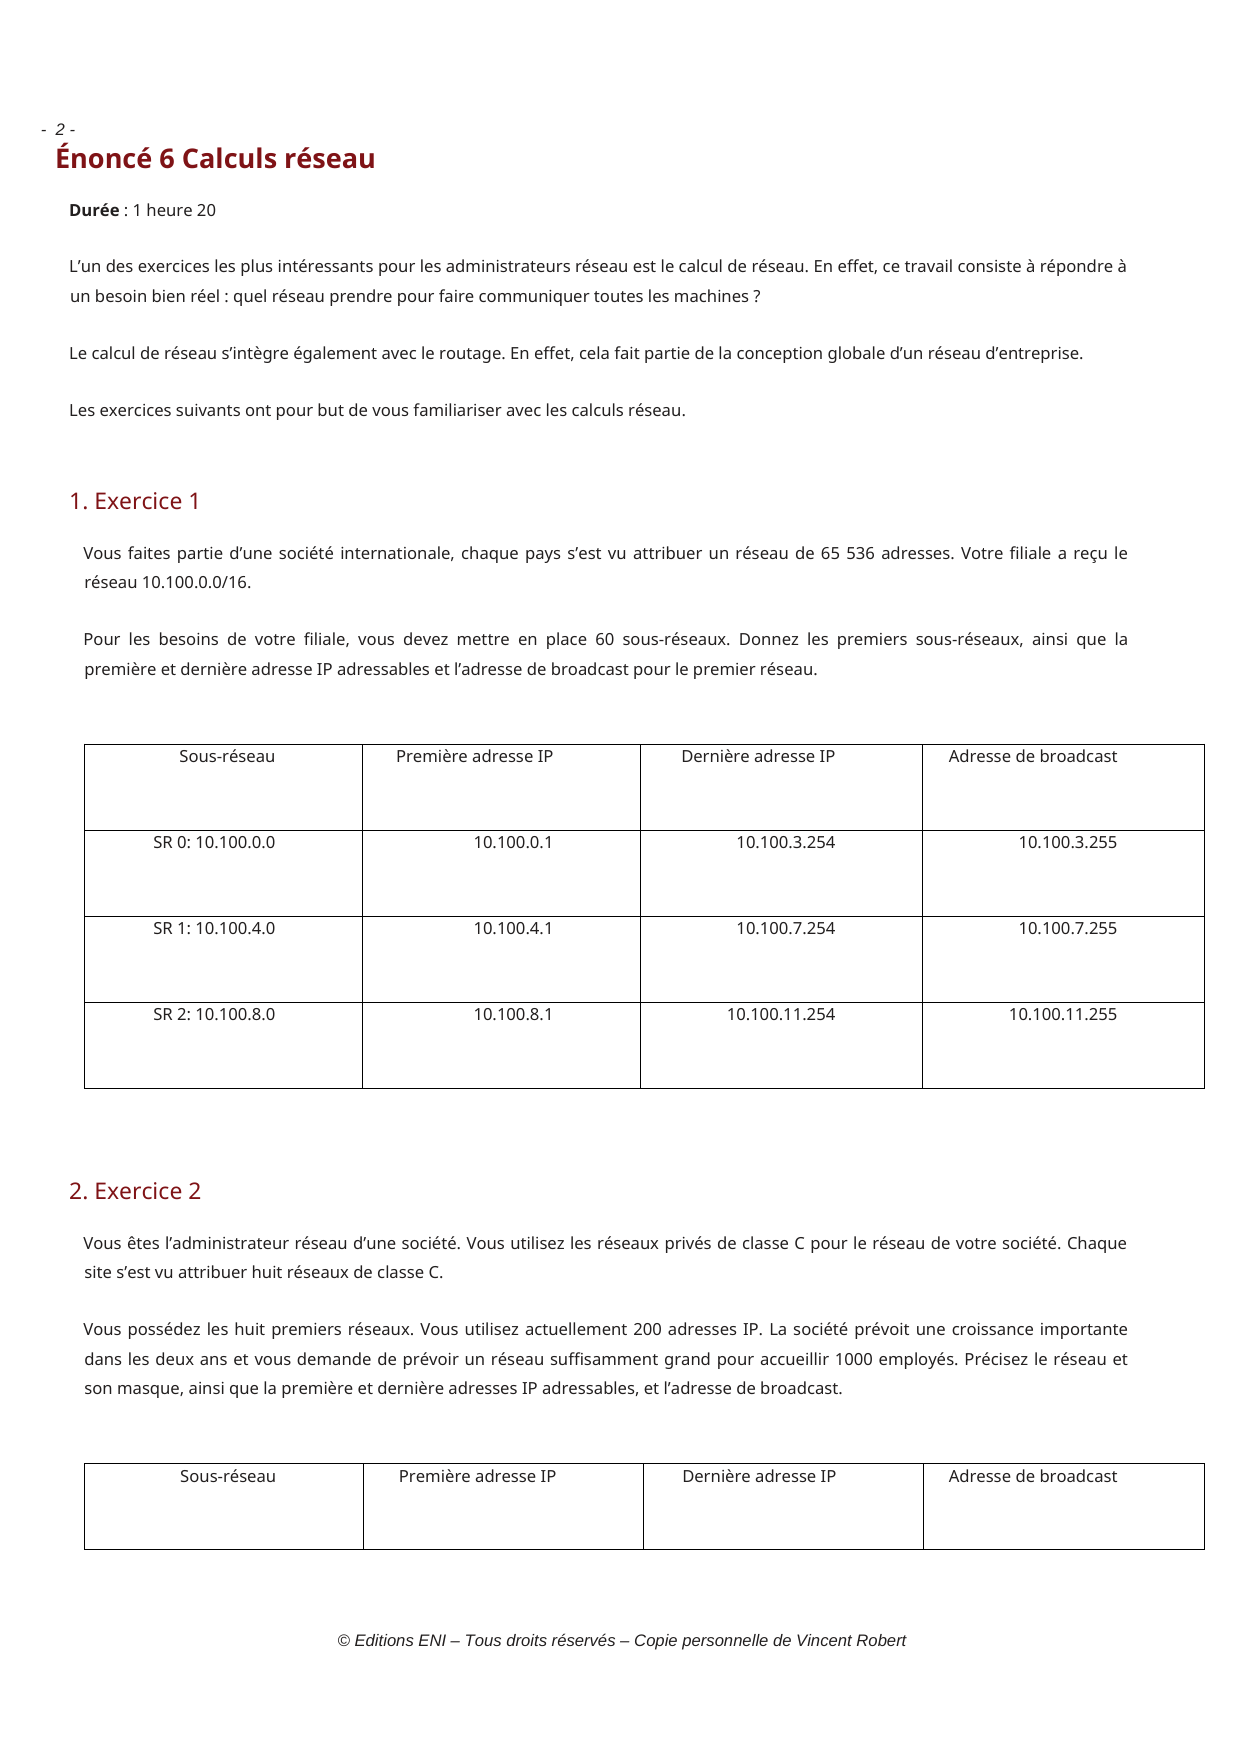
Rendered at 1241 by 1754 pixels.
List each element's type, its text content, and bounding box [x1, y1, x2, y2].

table_cell 10.100.7.255 [923, 917, 1204, 1002]
subtitle 2. Exercice 2 [69, 1175, 1205, 1207]
table_header Sous-réseau [85, 745, 362, 830]
table_header Adresse de broadcast [923, 745, 1204, 830]
text Durée : 1 heure 20 [69, 198, 1129, 221]
table_header Première adresse IP [363, 745, 640, 830]
table_cell 10.100.3.254 [641, 831, 922, 916]
text Le calcul de réseau s’intègre également avec le routage. En effet, cela fait partie de la conception globale d’un réseau d’entreprise. [69, 341, 1129, 364]
text Pour les besoins de votre filiale, vous devez mettre en place 60 sous-réseaux. Donnez les premiers sous-réseaux, ainsi que la première et dernière adresse IP adressables et l’adresse de broadcast pour le premier réseau. [83, 628, 1129, 680]
text Vous êtes l’administrateur réseau d’une société. Vous utilisez les réseaux privés de classe C pour le réseau de votre société. Chaque site s’est vu attribuer huit réseaux de classe C. [83, 1232, 1129, 1284]
table_header Dernière adresse IP [644, 1464, 923, 1549]
text Vous possédez les huit premiers réseaux. Vous utilisez actuellement 200 adresses IP. La société prévoit une croissance importante dans les deux ans et vous demande de prévoir un réseau suffisamment grand pour accueillir 1000 employés. Précisez le réseau et son masque, ainsi que la première et dernière adresses IP adressables, et l’adresse de broadcast. [83, 1318, 1129, 1400]
table_header Dernière adresse IP [641, 745, 922, 830]
table_cell SR 2: 10.100.8.0 [85, 1003, 362, 1088]
table_cell 10.100.11.255 [923, 1003, 1204, 1088]
text Énoncé 6 Calculs réseau [55, 140, 1205, 177]
table_cell 10.100.0.1 [363, 831, 640, 916]
text Les exercices suivants ont pour but de vous familiariser avec les calculs réseau. [69, 398, 1129, 421]
table_cell SR 1: 10.100.4.0 [85, 917, 362, 1002]
text L’un des exercices les plus intéressants pour les administrateurs réseau est le calcul de réseau. En effet, ce travail consiste à répondre à un besoin bien réel : quel réseau prendre pour faire communiquer toutes les machines ? [69, 255, 1129, 307]
table_header Adresse de broadcast [924, 1464, 1204, 1549]
subtitle 1. Exercice 1 [69, 485, 1205, 516]
table_header Première adresse IP [364, 1464, 643, 1549]
table_cell 10.100.4.1 [363, 917, 640, 1002]
table_cell 10.100.7.254 [641, 917, 922, 1002]
table_cell 10.100.8.1 [363, 1003, 640, 1088]
table_header Sous-réseau [85, 1464, 363, 1549]
table_cell 10.100.11.254 [641, 1003, 922, 1088]
table_cell SR 0: 10.100.0.0 [85, 831, 362, 916]
text - 2 - [41, 119, 1205, 138]
table_cell 10.100.3.255 [923, 831, 1204, 916]
text Vous faites partie d’une société internationale, chaque pays s’est vu attribuer un réseau de 65 536 adresses. Votre filiale a reçu le réseau 10.100.0.0/16. [83, 542, 1129, 594]
